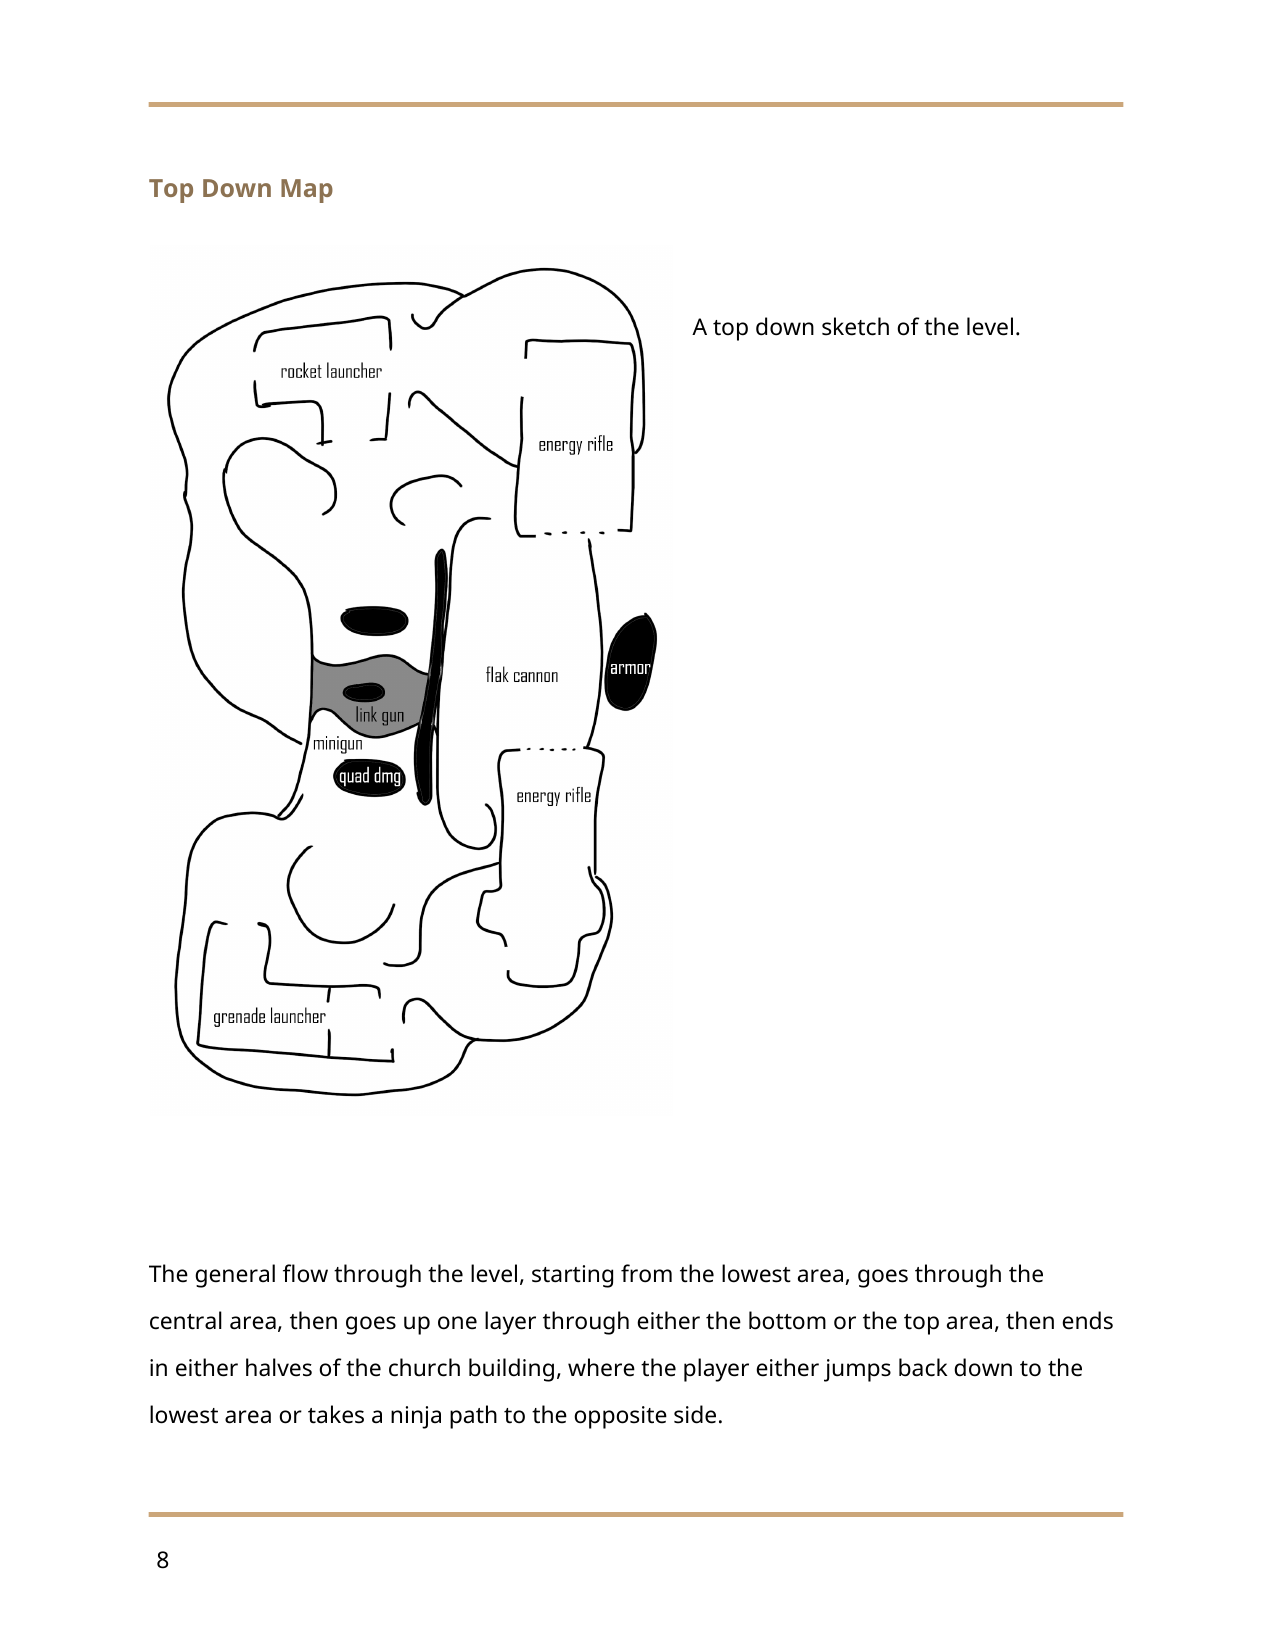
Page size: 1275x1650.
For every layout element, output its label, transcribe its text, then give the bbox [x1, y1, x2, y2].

picture [148, 102, 1124, 107]
picture [150, 245, 674, 1116]
text The general flow through the level, starting from the lowest area, goes through the central area, then goes up one layer through either the bottom or the top area, then ends in either halves of the church building, where the player either jumps back down to the lowest area or takes a ninja path to the opposite side. [148, 1258, 1125, 1430]
text A top down sketch of the level. [674, 310, 1125, 342]
subtitle Top Down Map [148, 171, 1125, 205]
picture [148, 1512, 1124, 1517]
